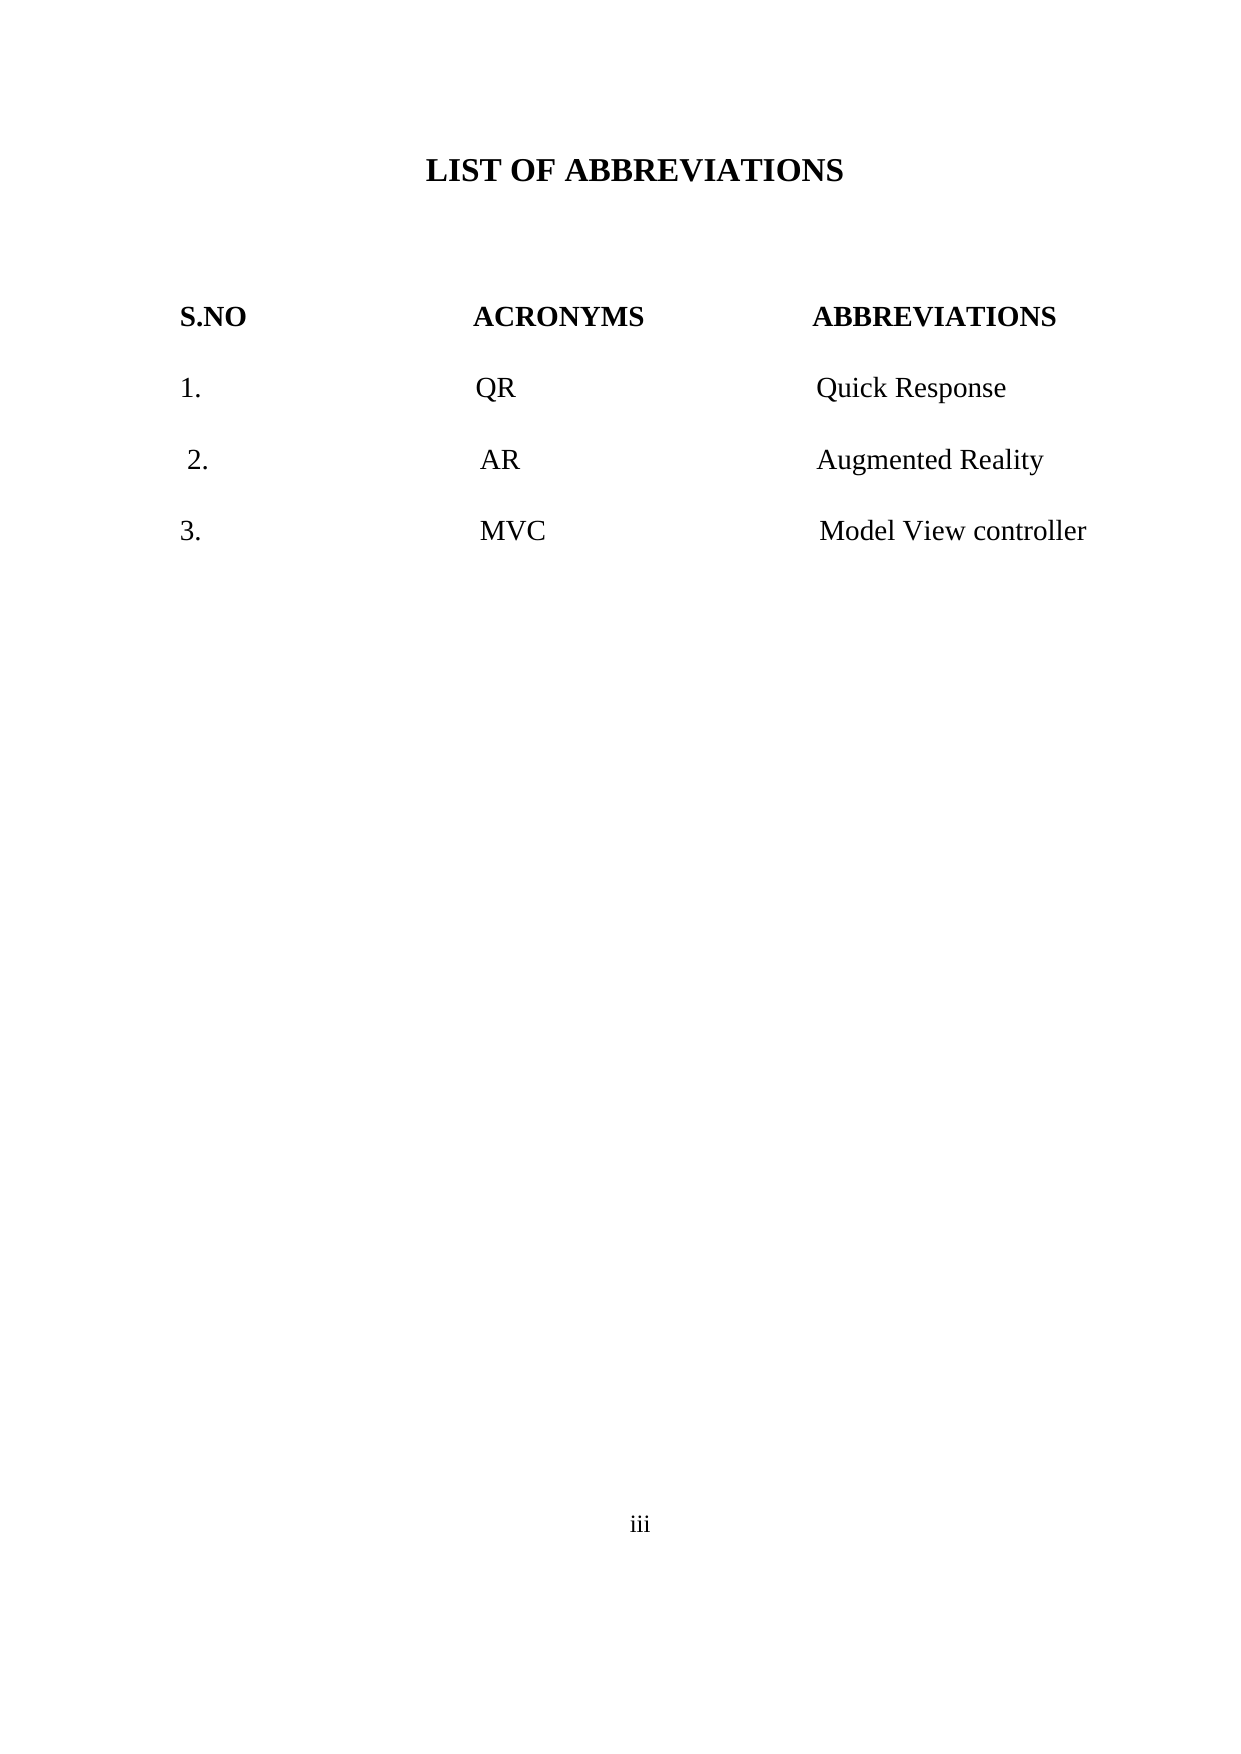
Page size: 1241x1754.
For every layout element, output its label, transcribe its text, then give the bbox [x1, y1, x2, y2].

text LIST OF ABBREVIATIONS [179, 150, 1090, 188]
text 1. QR Quick Response [179, 371, 1090, 404]
text iii [179, 1509, 1090, 1538]
text 2. AR Augmented Reality [179, 442, 1090, 475]
text 3. MVC Model View controller [179, 513, 1090, 546]
text S.NO ACRONYMS ABBREVIATIONS [179, 299, 1090, 333]
